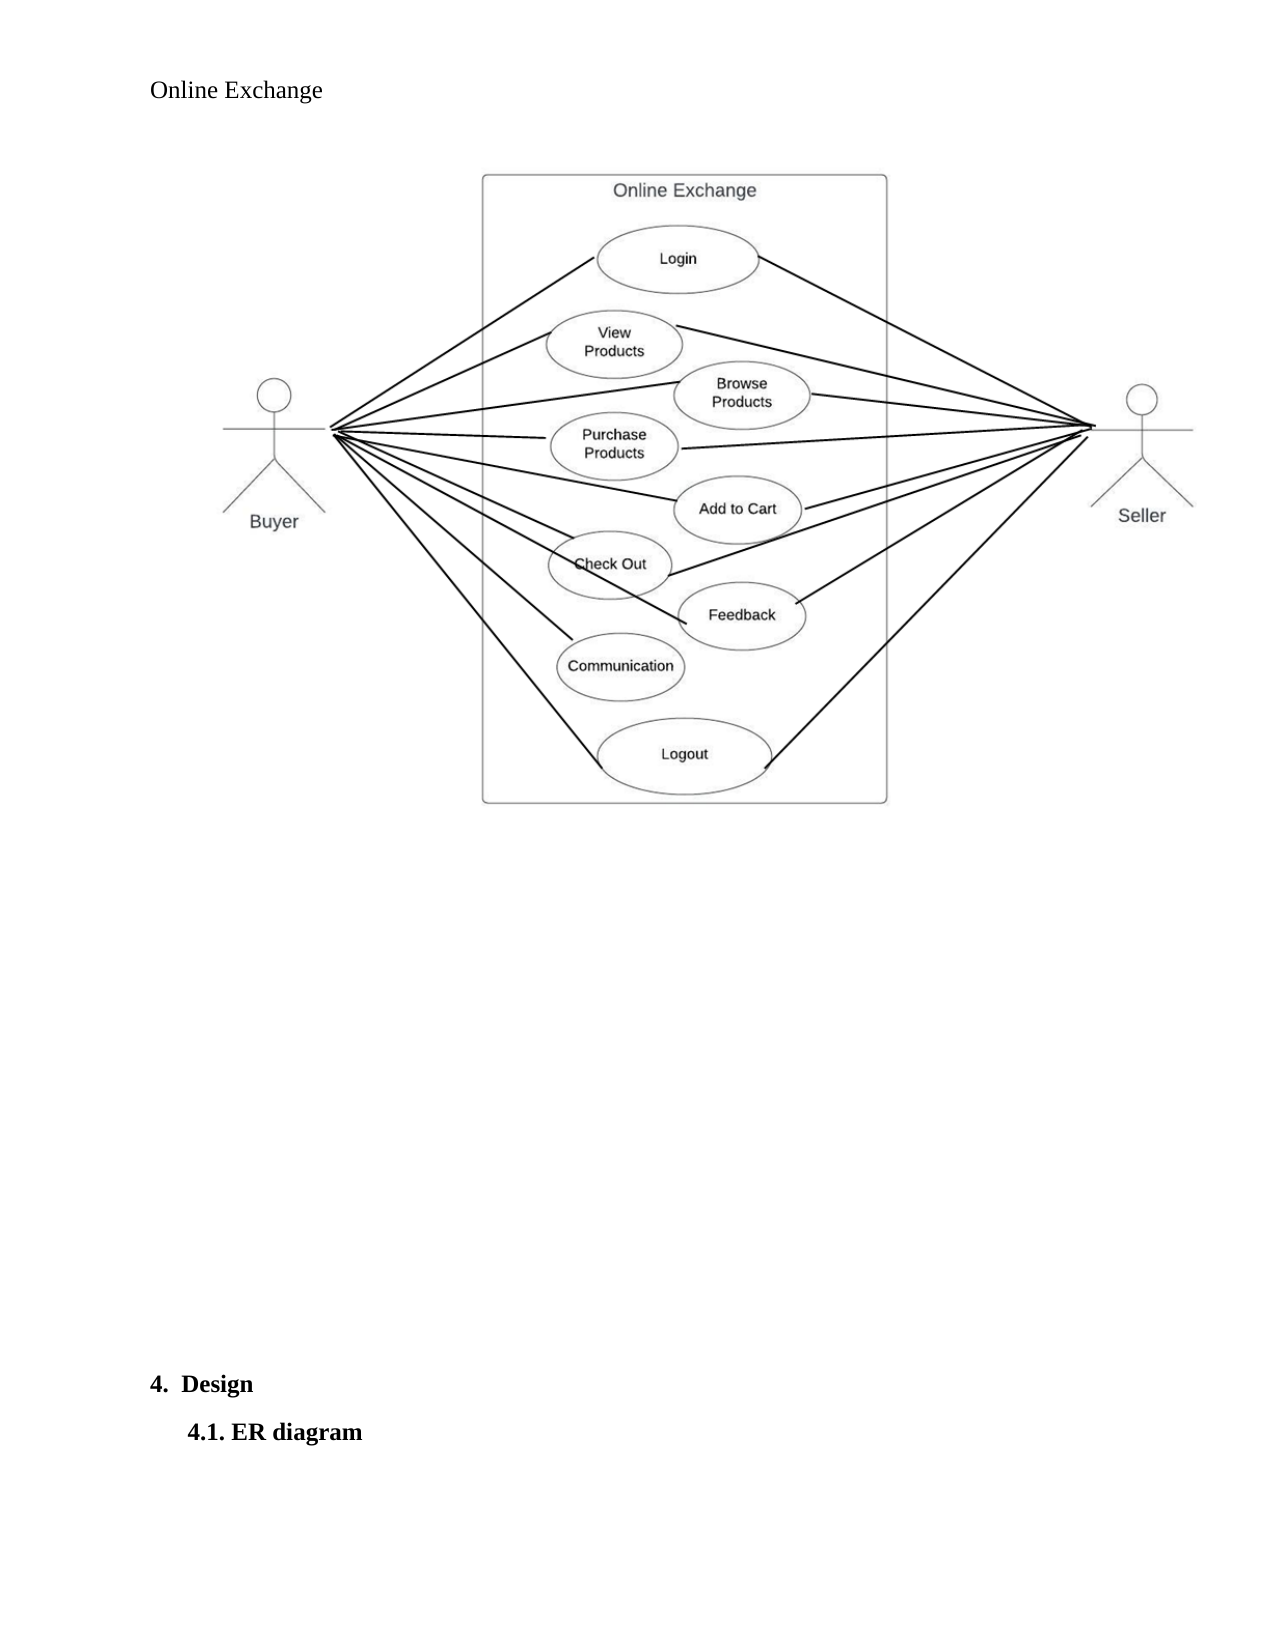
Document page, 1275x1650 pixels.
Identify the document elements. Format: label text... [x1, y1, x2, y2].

picture [150, 150, 1258, 826]
text 4. Design [150, 1369, 1125, 1398]
text 4.1. ER diagram [150, 1417, 1125, 1446]
